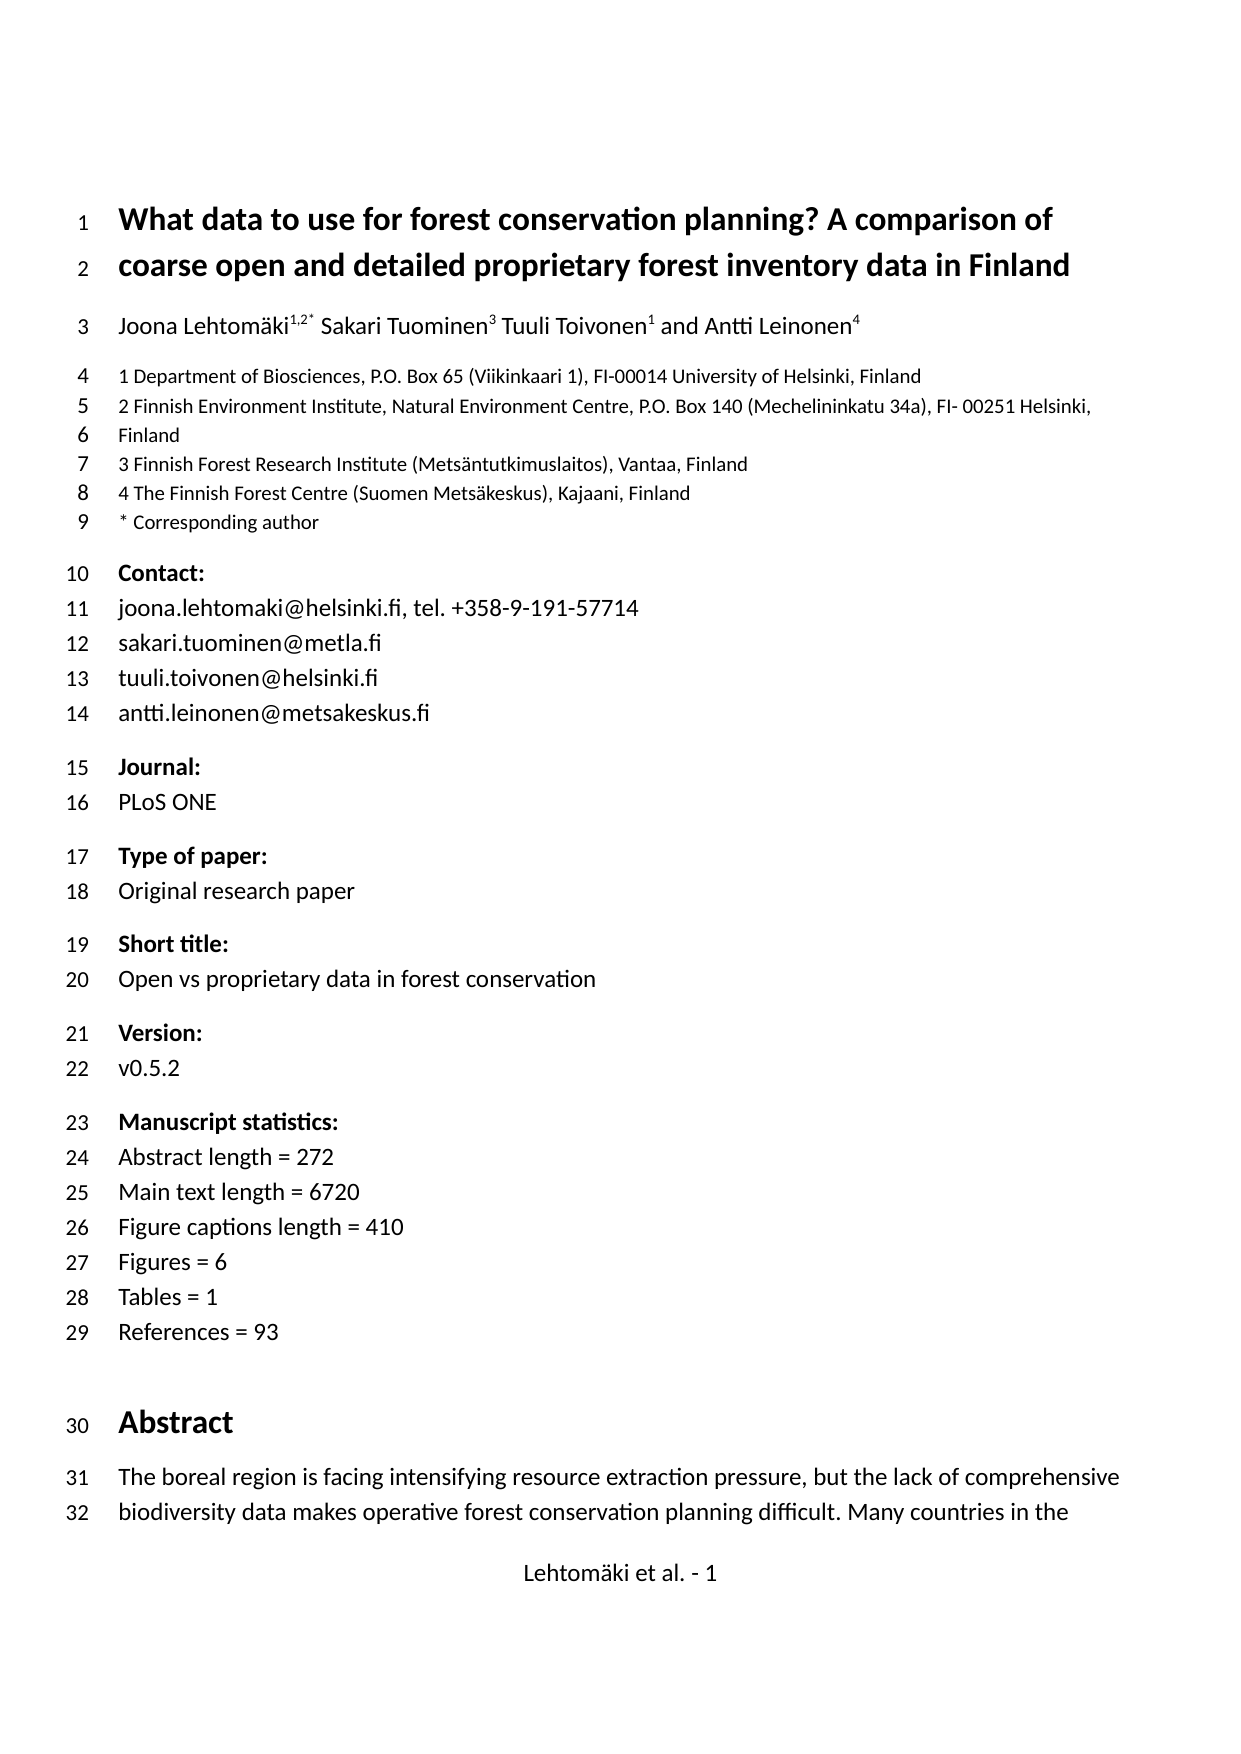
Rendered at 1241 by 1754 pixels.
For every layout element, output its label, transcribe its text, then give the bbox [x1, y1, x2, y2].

text Type of paper: Original research paper [118, 840, 1122, 905]
text Short title: Open vs proprietary data in forest conservation [118, 929, 1122, 994]
text Manuscript statistics: Abstract length = 272 Main text length = 6720 [118, 1106, 1122, 1207]
text Joona Lehtomäki1,2* Sakari Tuominen3 Tuuli Toivonen1 and Antti Leinonen4 [118, 310, 1122, 340]
text Contact: joona.lehtomaki@helsinki.fi, tel. +358-9-191-57714 sakari.tuominen@metla.fi tuuli.toivonen@helsinki.fi antti.leinonen@metsakeskus.fi [118, 557, 1122, 728]
subtitle What data to use for forest conservation planning? A comparison of coarse open and detailed proprietary forest inventory data in Finland [118, 198, 1122, 285]
text Version: v0.5.2 [118, 1017, 1122, 1083]
text Figure captions length = 410 Figures = 6 Tables = 1 References = 93 [118, 1211, 1122, 1347]
text 1 Department of Biosciences, P.O. Box 65 (Viikinkaari 1), FI-00014 University of Helsinki, Finland 2 Finnish Environment Institute, Natural Environment Centre, P.O. Box 140 (Mechelininkatu 34a), FI- 00251 Helsinki, Finland 3 Finnish Forest Research Institute (Metsäntutkimuslaitos), Vantaa, Finland 4 The Finnish Forest Centre (Suomen Metsäkeskus), Kajaani, Finland * Corresponding author [118, 364, 1122, 535]
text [118, 1461, 1122, 1526]
text Journal: PLoS ONE [118, 751, 1122, 817]
subtitle Abstract [118, 1401, 1122, 1442]
